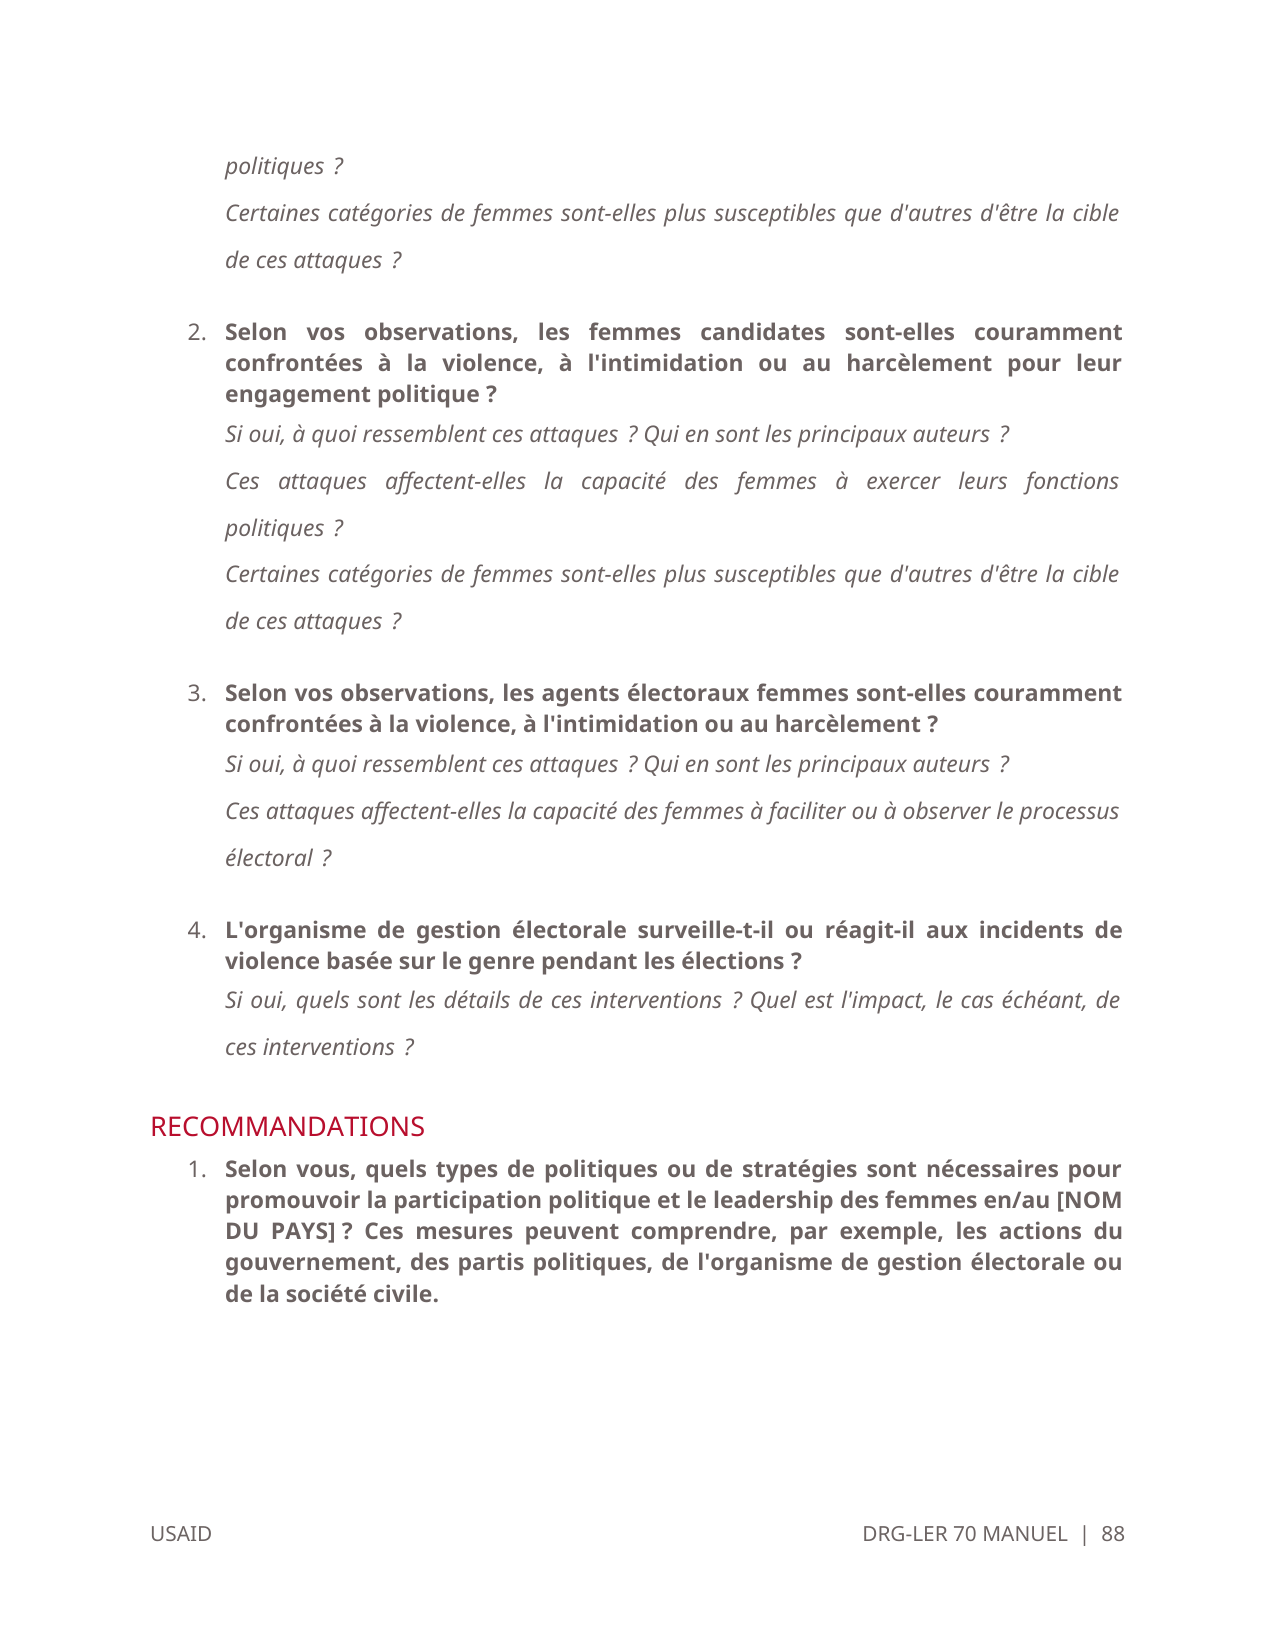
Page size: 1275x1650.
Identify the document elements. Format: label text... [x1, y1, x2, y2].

text Selon vos observations, les agents électoraux femmes sont-elles couramment confrontées à la violence, à l'intimidation ou au harcèlement ? [187, 677, 1123, 739]
text Si oui, quels sont les détails de ces interventions ? Quel est l'impact, le cas échéant, de ces interventions ? [225, 984, 1123, 1062]
text Ces attaques affectent-elles la capacité des femmes à faciliter ou à observer le processus électoral ? [225, 795, 1123, 873]
text Ces attaques affectent-elles la capacité des femmes à exercer leurs fonctions politiques ? [225, 464, 1123, 543]
subtitle RECOMMANDATIONS [150, 1107, 1123, 1144]
text L'organisme de gestion électorale surveille-t-il ou réagit-il aux incidents de violence basée sur le genre pendant les élections ? [187, 913, 1123, 976]
text Si oui, à quoi ressemblent ces attaques ? Qui en sont les principaux auteurs ? [225, 748, 1123, 779]
text Certaines catégories de femmes sont-elles plus susceptibles que d'autres d'être la cible de ces attaques ? [225, 558, 1123, 636]
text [225, 150, 1123, 181]
text Certaines catégories de femmes sont-elles plus susceptibles que d'autres d'être la cible de ces attaques ? [225, 197, 1123, 275]
text Si oui, à quoi ressemblent ces attaques ? Qui en sont les principaux auteurs ? [225, 418, 1123, 449]
text Selon vos observations, les femmes candidates sont-elles couramment confrontées à la violence, à l'intimidation ou au harcèlement pour leur engagement politique ? [187, 316, 1123, 409]
list Selon vous, quels types de politiques ou de stratégies sont nécessaires pour promouvoir la participation politique et le leadership des femmes en/au [NOM DU PAYS] ? Ces mesures peuvent comprendre, par exemple, les actions du gouvernement, des partis politiques, de l'organisme de gestion électorale ou de la société civile. [187, 1152, 1123, 1309]
